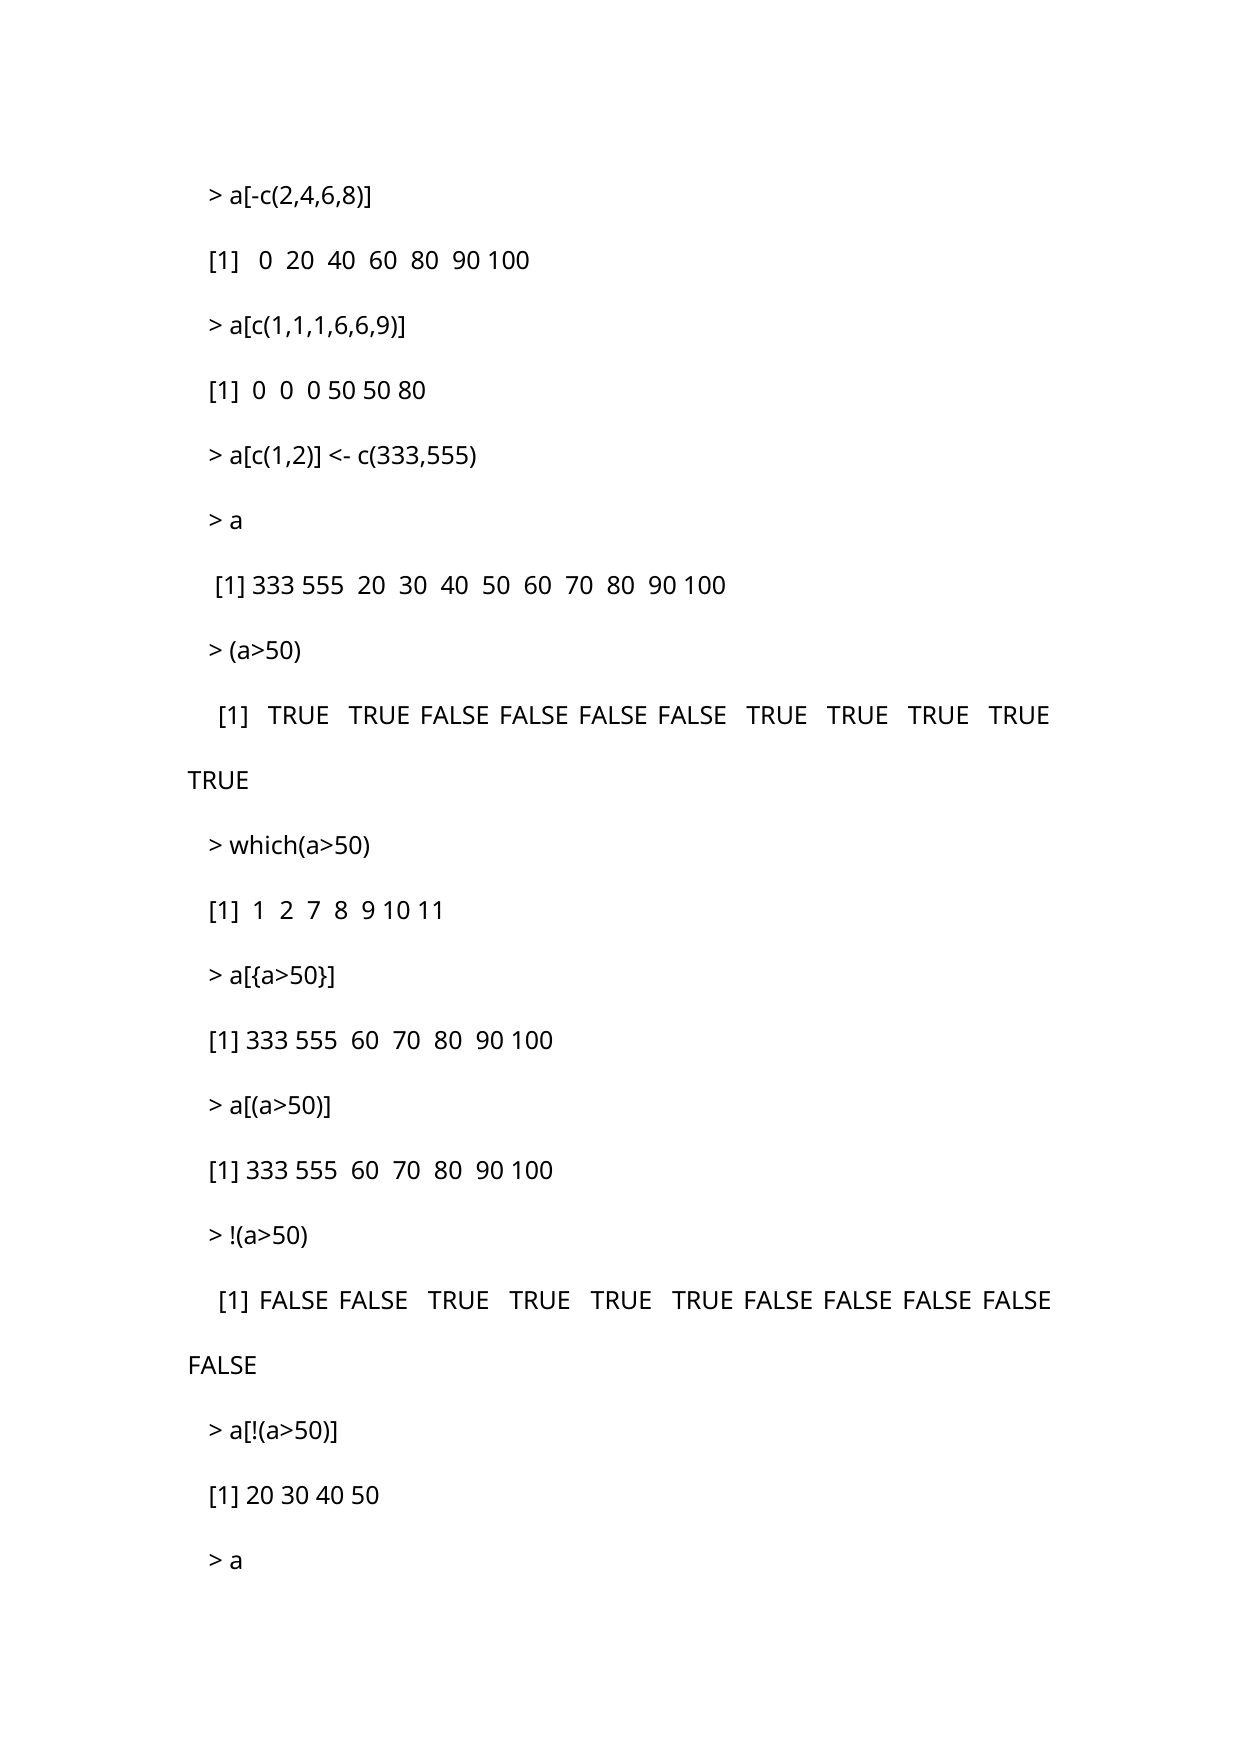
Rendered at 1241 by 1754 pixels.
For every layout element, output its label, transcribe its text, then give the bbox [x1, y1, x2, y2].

text > a [187, 487, 1053, 552]
text [1] 333 555 60 70 80 90 100 [187, 1137, 1053, 1202]
text > a[-c(2,4,6,8)] [187, 162, 1053, 227]
text [1] 0 0 0 50 50 80 [187, 357, 1053, 422]
text > a[(a>50)] [187, 1072, 1053, 1137]
text > a [187, 1527, 1053, 1592]
text [1] 333 555 20 30 40 50 60 70 80 90 100 [187, 552, 1053, 617]
text > which(a>50) [187, 812, 1053, 877]
text [1] TRUE TRUE FALSE FALSE FALSE FALSE TRUE TRUE TRUE TRUE TRUE [187, 682, 1053, 812]
text [1] 1 2 7 8 9 10 11 [187, 877, 1053, 942]
text [1] 0 20 40 60 80 90 100 [187, 227, 1053, 292]
text [1] FALSE FALSE TRUE TRUE TRUE TRUE FALSE FALSE FALSE FALSE FALSE [187, 1267, 1053, 1397]
text > a[c(1,2)] <- c(333,555) [187, 422, 1053, 487]
text [1] 20 30 40 50 [187, 1462, 1053, 1527]
text > !(a>50) [187, 1202, 1053, 1267]
text > a[{a>50}] [187, 942, 1053, 1007]
text > a[!(a>50)] [187, 1397, 1053, 1462]
text > (a>50) [187, 617, 1053, 682]
text [1] 333 555 60 70 80 90 100 [187, 1007, 1053, 1072]
text > a[c(1,1,1,6,6,9)] [187, 292, 1053, 357]
